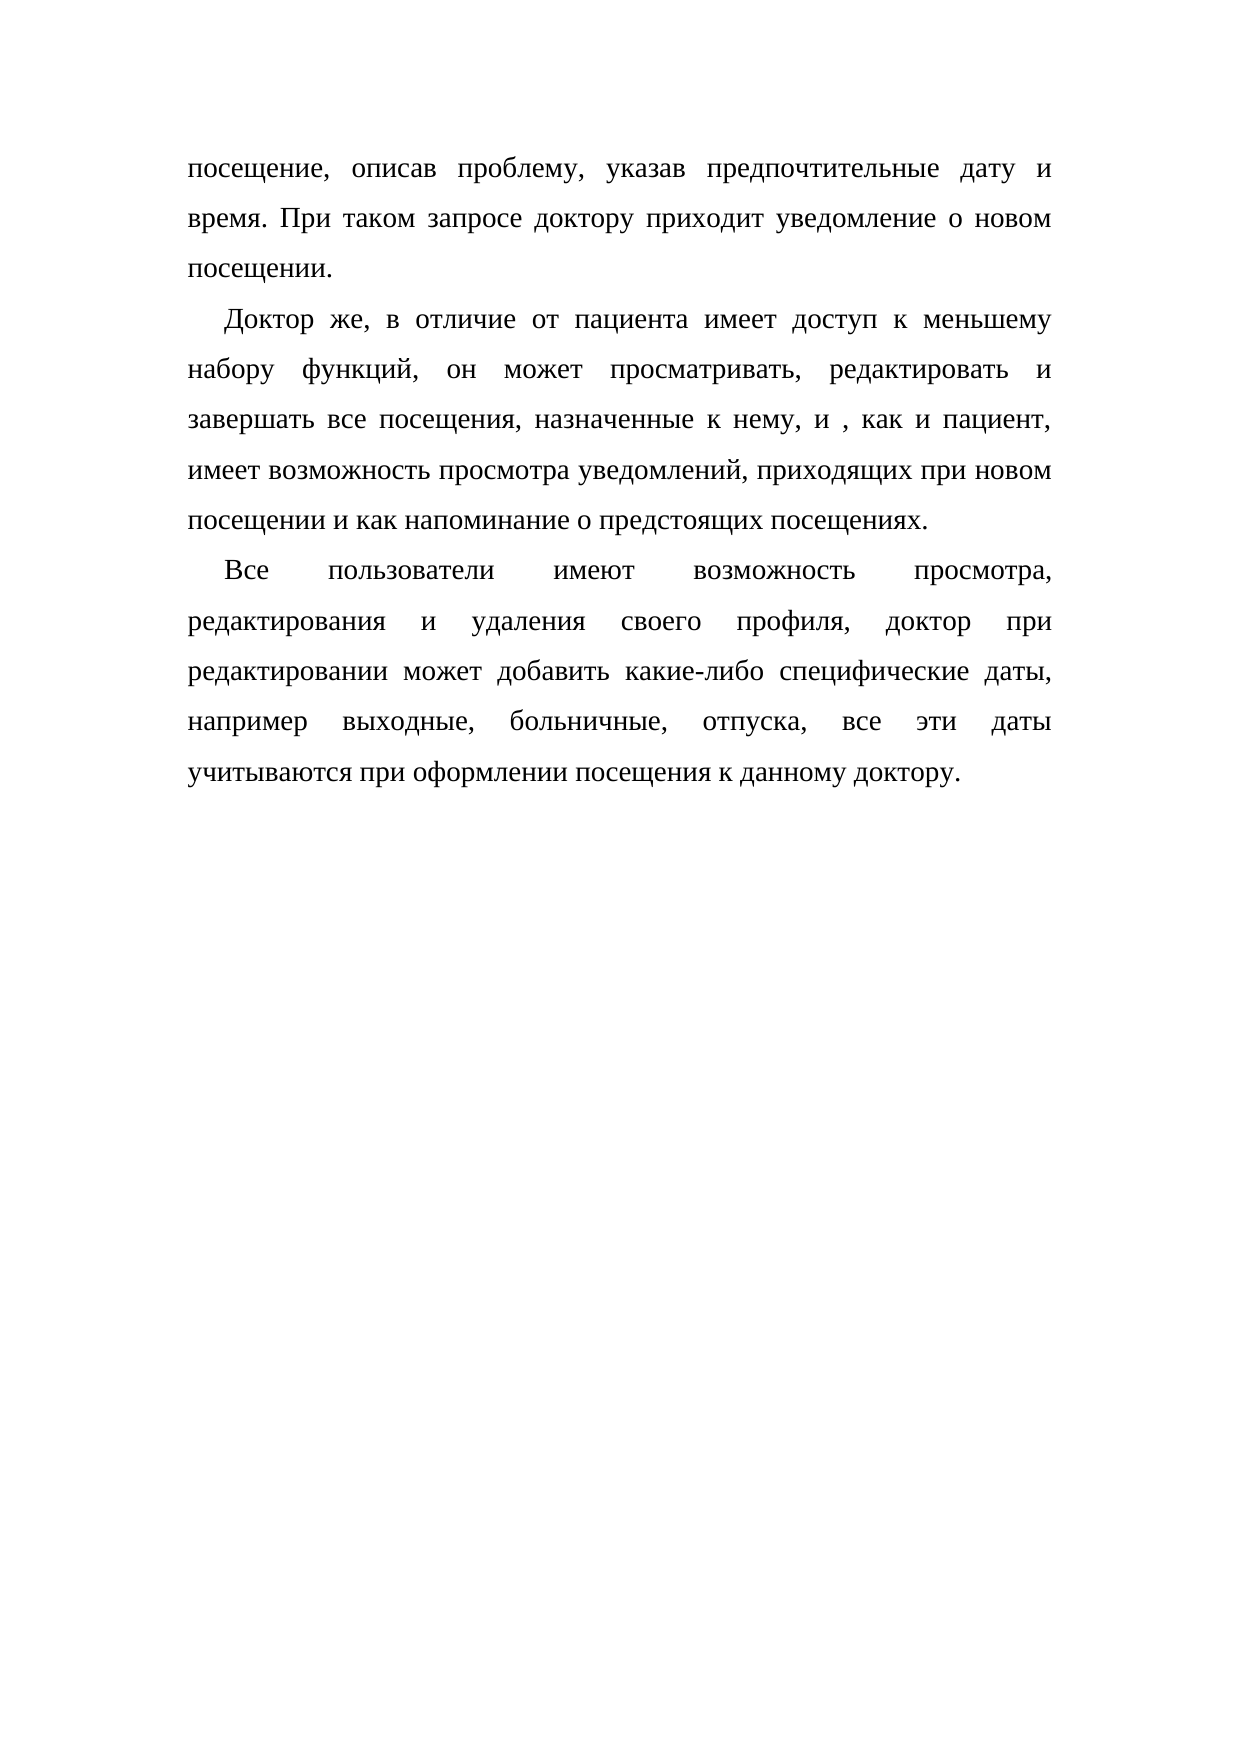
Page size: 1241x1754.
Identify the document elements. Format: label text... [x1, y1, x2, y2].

text Все пользователи имеют возможность просмотра, редактирования и удаления своего профиля, доктор при редактировании может добавить какие-либо специфические даты, например выходные, больничные, отпуска, все эти даты учитываются при оформлении посещения к данному доктору. [187, 552, 1053, 787]
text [187, 150, 1053, 284]
text Доктор же, в отличие от пациента имеет доступ к меньшему набору функций, он может просматривать, редактировать и завершать все посещения, назначенные к нему, и , как и пациент, имеет возможность просмотра уведомлений, приходящих при новом посещении и как напоминание о предстоящих посещениях. [187, 301, 1053, 536]
